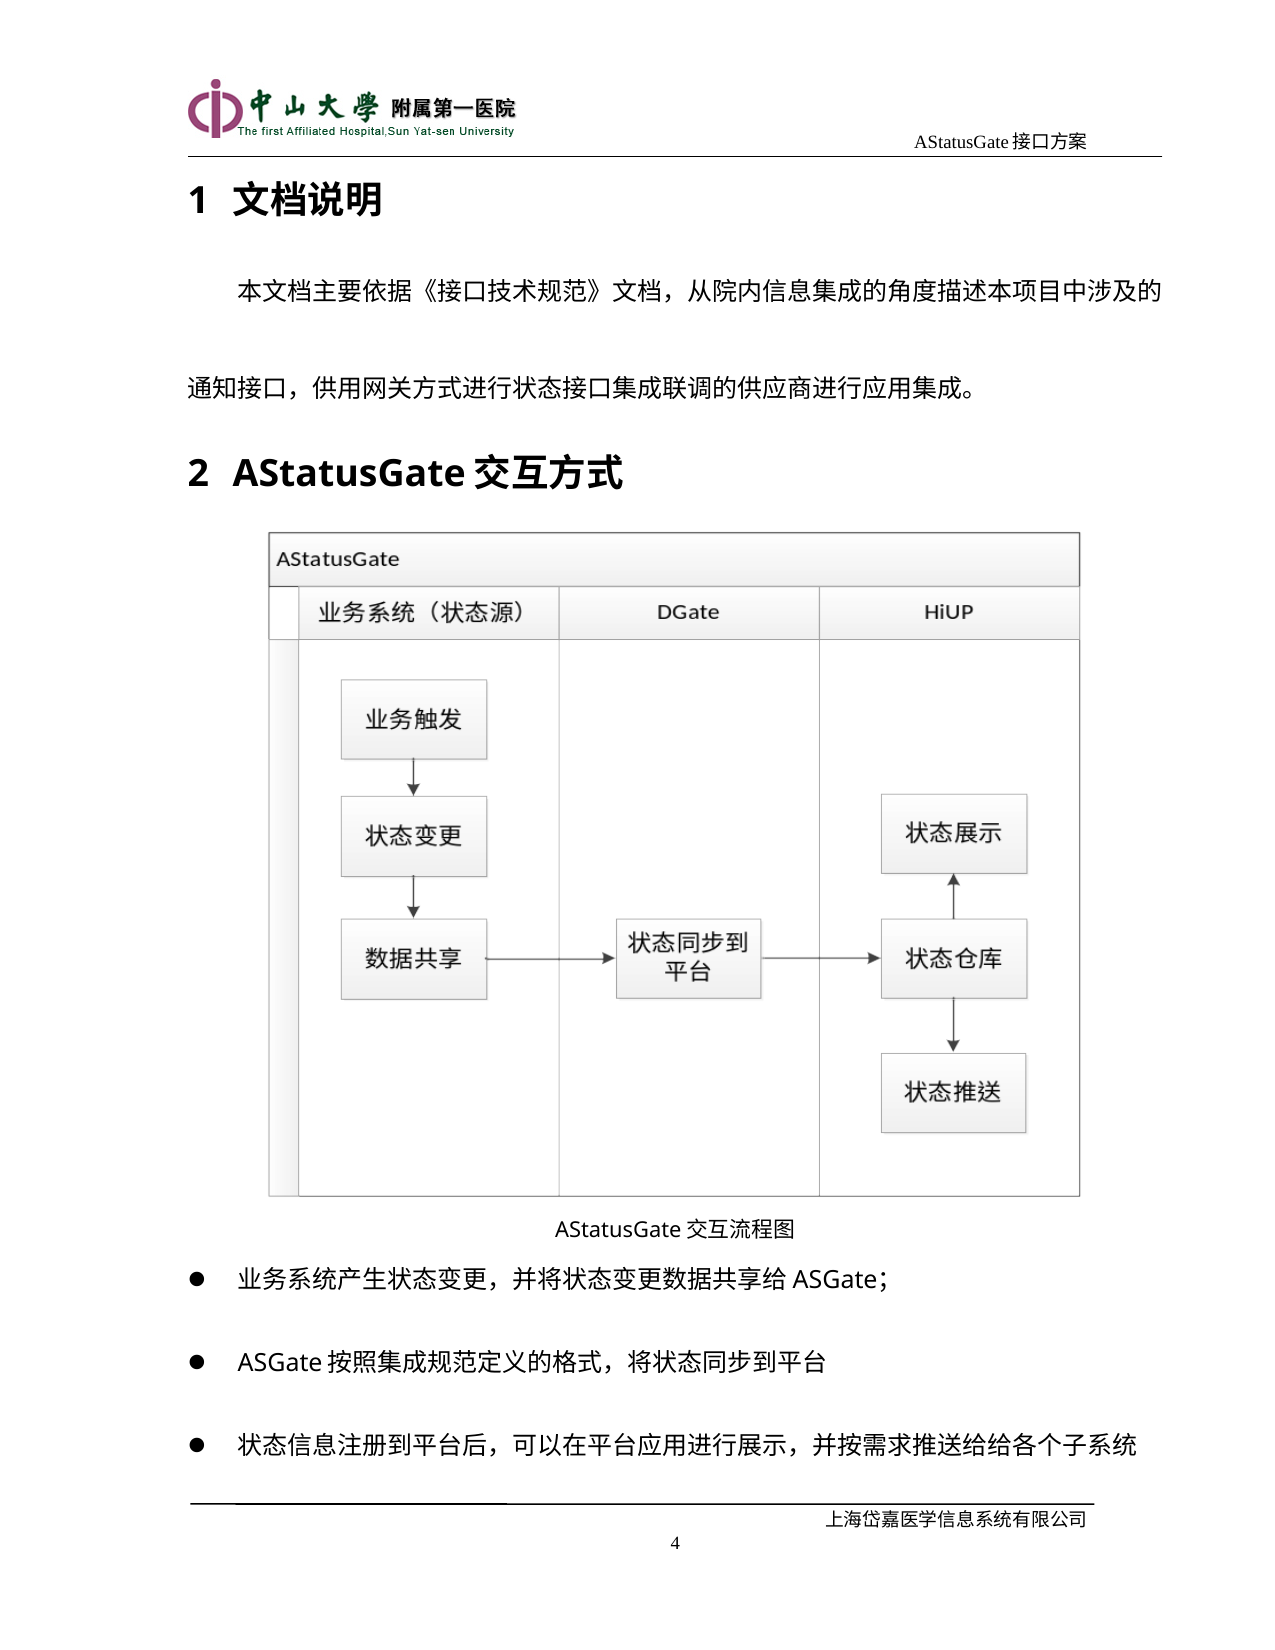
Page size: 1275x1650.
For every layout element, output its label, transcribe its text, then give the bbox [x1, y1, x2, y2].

subtitle 文档说明 [187, 165, 1162, 230]
list 状态信息注册到平台后，可以在平台应用进行展示，并按需求推送给给各个子系统 [187, 1411, 1162, 1476]
list ASGate按照集成规范定义的格式，将状态同步到平台 [187, 1328, 1162, 1393]
picture [187, 75, 518, 149]
text 本文档主要依据《接口技术规范》文档，从院内信息集成的角度描述本项目中涉及的通知接口，供用网关方式进行状态接口集成联调的供应商进行应用集成。 [187, 257, 1162, 419]
text AStatusGate交互流程图 [187, 1212, 1162, 1245]
list 业务系统产生状态变更，并将状态变更数据共享给ASGate； [187, 1245, 1162, 1310]
subtitle AStatusGate交互方式 [187, 437, 1162, 502]
